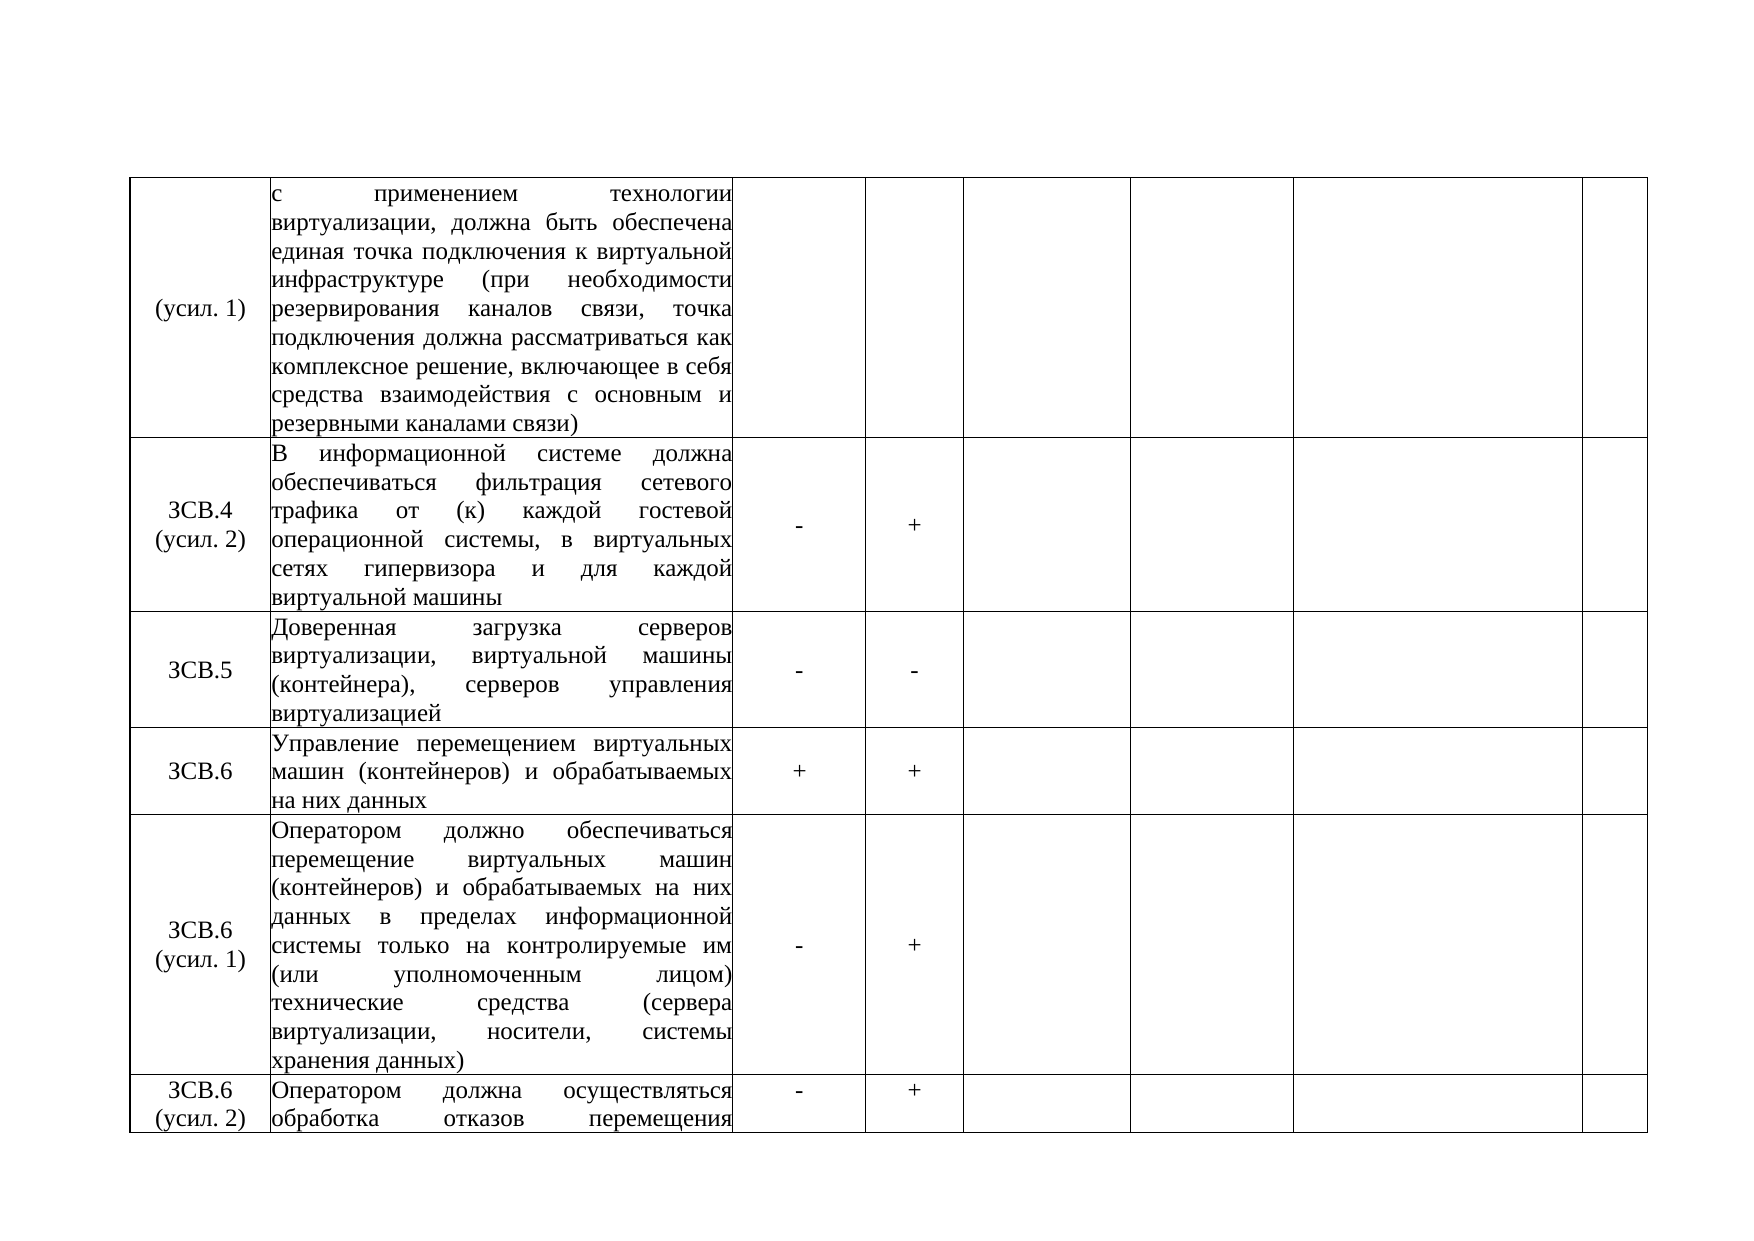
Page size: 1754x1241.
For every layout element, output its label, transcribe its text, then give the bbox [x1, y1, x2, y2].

table_cell [1583, 178, 1647, 437]
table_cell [271, 1075, 732, 1132]
table_cell Доверенная загрузка серверов виртуализации, виртуальной машины (контейнера), серверов управления виртуализацией [271, 612, 732, 727]
table_cell [1294, 815, 1582, 1074]
table_cell [1131, 728, 1293, 814]
table_cell [1131, 1075, 1293, 1132]
table_cell [1294, 1075, 1582, 1132]
table_cell + [866, 1075, 963, 1132]
table_cell [1583, 815, 1647, 1074]
table_cell [964, 1075, 1130, 1132]
table_cell [1583, 1075, 1647, 1132]
table_cell - [866, 612, 963, 727]
table_cell - [733, 178, 865, 437]
table_cell [964, 612, 1130, 727]
table_cell + [733, 728, 865, 814]
table_cell [1294, 612, 1582, 727]
table_cell - [733, 815, 865, 1074]
table_cell [1131, 178, 1293, 437]
table_cell - [733, 438, 865, 611]
table_cell Оператором должно обеспечиваться перемещение виртуальных машин (контейнеров) и обрабатываемых на них данных в пределах информационной системы только на контролируемые им (или уполномоченным лицом) технические средства (сервера виртуализации, носители, системы хранения данных) [271, 815, 732, 1074]
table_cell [271, 178, 732, 437]
table_cell [1131, 612, 1293, 727]
table_cell ЗСВ.4 (усил. 1) [131, 178, 270, 437]
table_cell [1583, 612, 1647, 727]
table_cell Управление перемещением виртуальных машин (контейнеров) и обрабатываемых на них данных [271, 728, 732, 814]
table_cell [964, 728, 1130, 814]
table_cell [1131, 438, 1293, 611]
table_cell - [733, 1075, 865, 1132]
table_cell В информационной системе должна обеспечиваться фильтрация сетевого трафика от (к) каждой гостевой операционной системы, в виртуальных сетях гипервизора и для каждой виртуальной машины [271, 438, 732, 611]
table_cell [1583, 728, 1647, 814]
table_cell [1294, 438, 1582, 611]
table_cell + [866, 815, 963, 1074]
table_cell [964, 178, 1130, 437]
table_cell + [866, 728, 963, 814]
table_cell + [866, 178, 963, 437]
table_cell [1294, 178, 1582, 437]
table_cell - [733, 612, 865, 727]
table_cell [964, 438, 1130, 611]
table_cell ЗСВ.6 (усил. 1) [131, 815, 270, 1074]
table_cell ЗСВ.5 [131, 612, 270, 727]
table_cell [1131, 815, 1293, 1074]
table_cell [1294, 728, 1582, 814]
table_cell + [866, 438, 963, 611]
table_cell ЗСВ.4 (усил. 2) [131, 438, 270, 611]
table_cell [964, 815, 1130, 1074]
table_cell ЗСВ.6 [131, 728, 270, 814]
table_cell [1583, 438, 1647, 611]
table_cell ЗСВ.6 (усил. 2) [131, 1075, 270, 1132]
